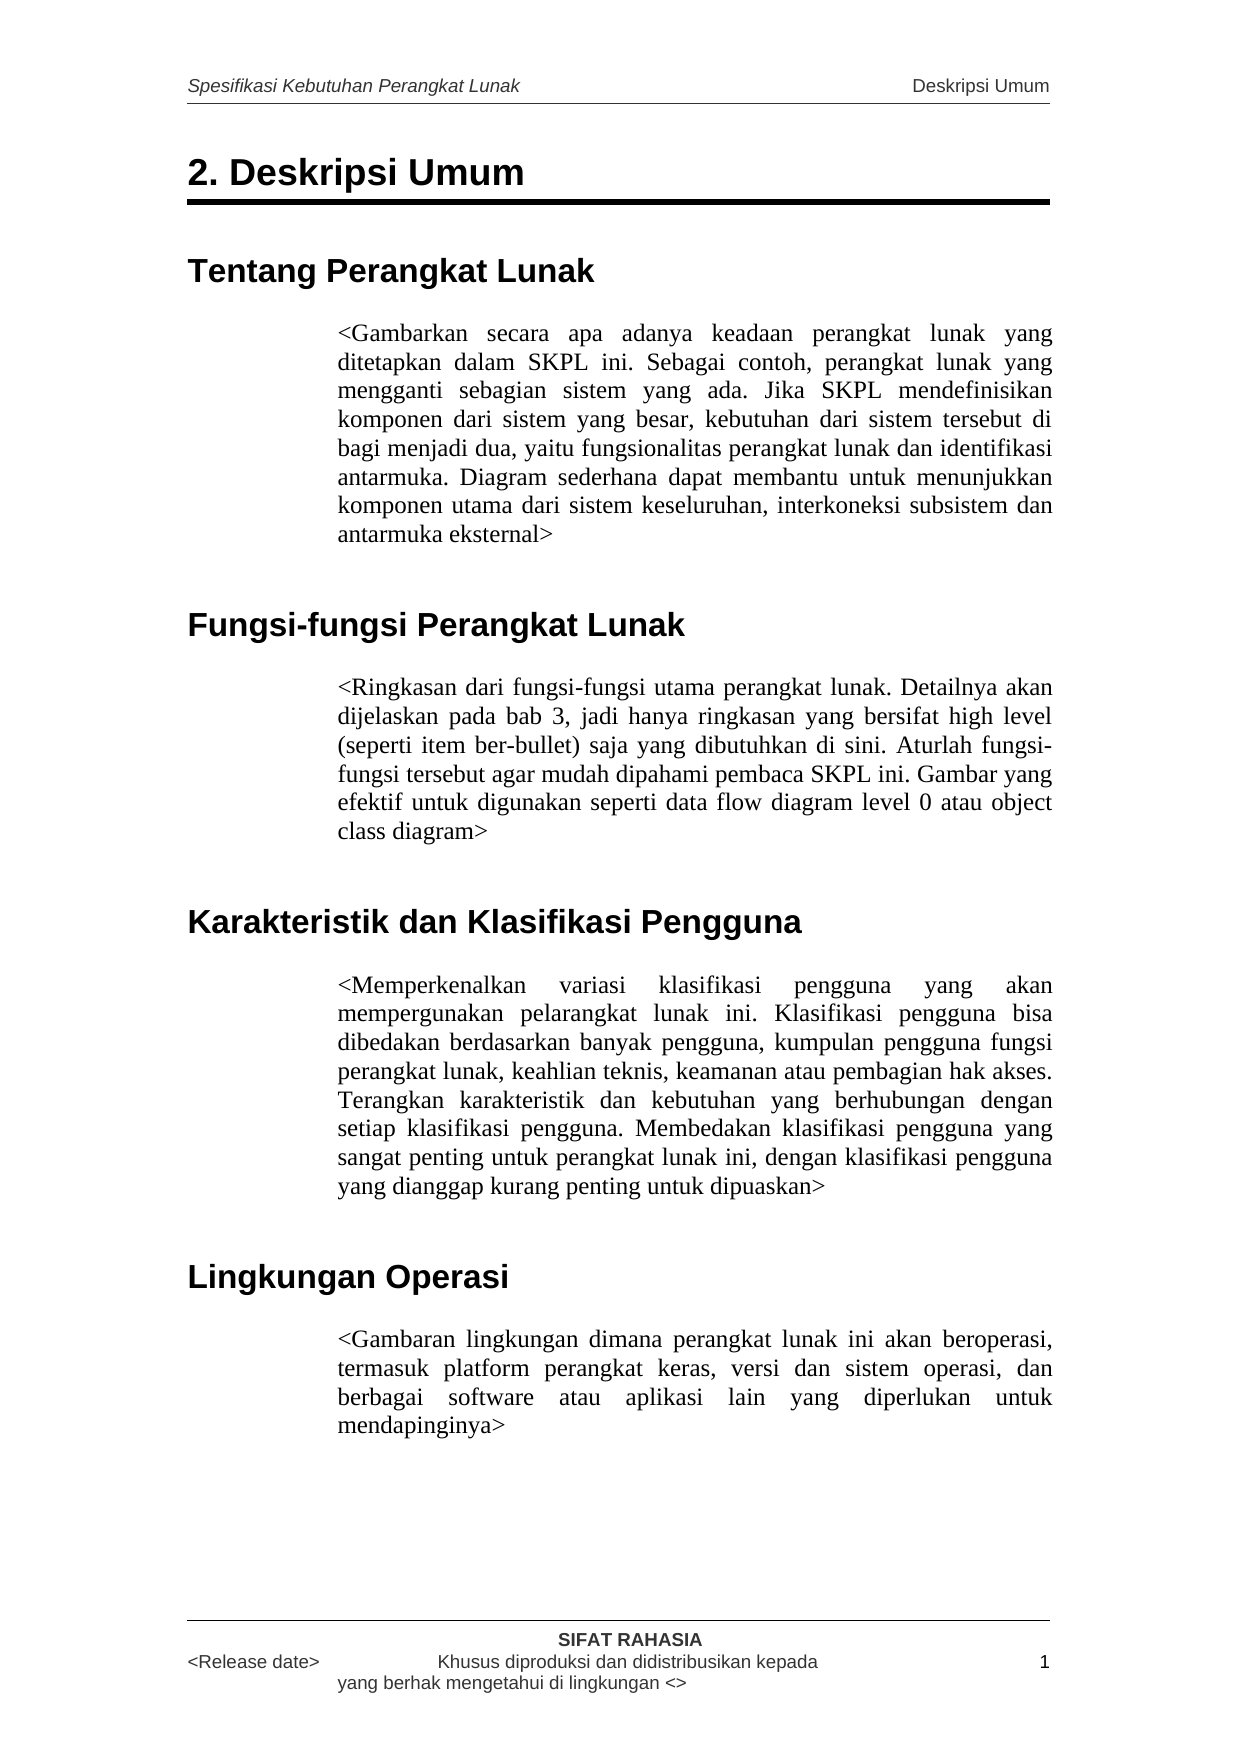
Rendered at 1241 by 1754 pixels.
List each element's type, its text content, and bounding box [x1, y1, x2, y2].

text <Gambaran lingkungan dimana perangkat lunak ini akan beroperasi, termasuk platform perangkat keras, versi dan sistem operasi, dan berbagai software atau aplikasi lain yang diperlukan untuk mendapinginya> [337, 1324, 1053, 1439]
text <Gambarkan secara apa adanya keadaan perangkat lunak yang ditetapkan dalam SKPL ini. Sebagai contoh, perangkat lunak yang mengganti sebagian sistem yang ada. Jika SKPL mendefinisikan komponen dari sistem yang besar, kebutuhan dari sistem tersebut di bagi menjadi dua, yaitu fungsionalitas perangkat lunak dan identifikasi antarmuka. Diagram sederhana dapat membantu untuk menunjukkan komponen utama dari sistem keseluruhan, interkoneksi subsistem dan antarmuka eksternal> [337, 318, 1053, 548]
text Fungsi-fungsi Perangkat Lunak [187, 605, 1053, 644]
text <Ringkasan dari fungsi-fungsi utama perangkat lunak. Detailnya akan dijelaskan pada bab 3, jadi hanya ringkasan yang bersifat high level (seperti item ber-bullet) saja yang dibutuhkan di sini. Aturlah fungsi-fungsi tersebut agar mudah dipahami pembaca SKPL ini. Gambar yang efektif untuk digunakan seperti data flow diagram level 0 atau object class diagram> [337, 672, 1053, 845]
subtitle 2. Deskripsi Umum [187, 150, 1053, 193]
text Karakteristik dan Klasifikasi Pengguna [187, 902, 1053, 941]
text Lingkungan Operasi [187, 1257, 1053, 1296]
text <Memperkenalkan variasi klasifikasi pengguna yang akan mempergunakan pelarangkat lunak ini. Klasifikasi pengguna bisa dibedakan berdasarkan banyak pengguna, kumpulan pengguna fungsi perangkat lunak, keahlian teknis, keamanan atau pembagian hak akses. Terangkan karakteristik dan kebutuhan yang berhubungan dengan setiap klasifikasi pengguna. Membedakan klasifikasi pengguna yang sangat penting untuk perangkat lunak ini, dengan klasifikasi pengguna yang dianggap kurang penting untuk dipuaskan> [337, 970, 1053, 1200]
text Tentang Perangkat Lunak [187, 251, 1053, 289]
